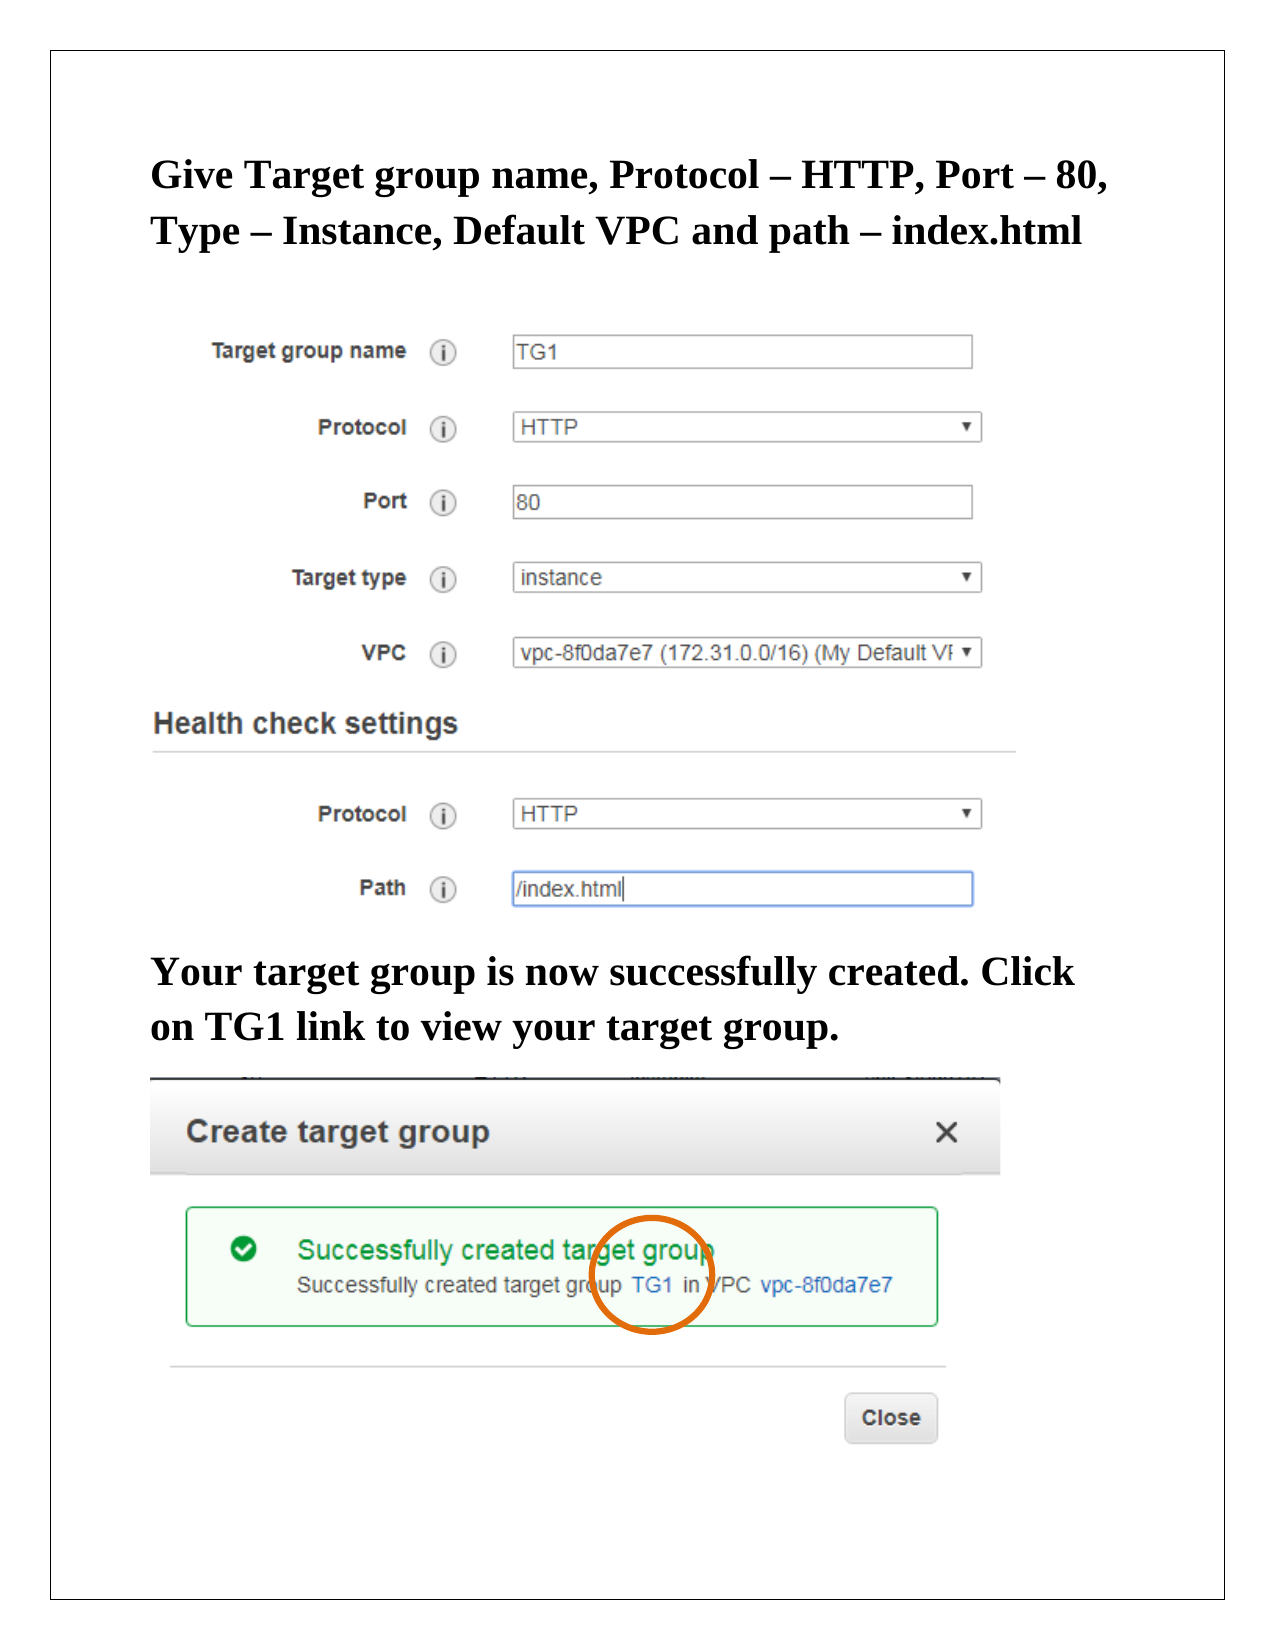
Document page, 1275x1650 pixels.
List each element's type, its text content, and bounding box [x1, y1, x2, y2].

text Give Target group name, Protocol – HTTP, Port – 80, Type – Instance, Default VPC and path – index.html [150, 150, 1125, 253]
picture [150, 281, 1017, 922]
picture [150, 1077, 1001, 1474]
text Your target group is now successfully created. Click on TG1 link to view your target group. [150, 946, 1125, 1049]
